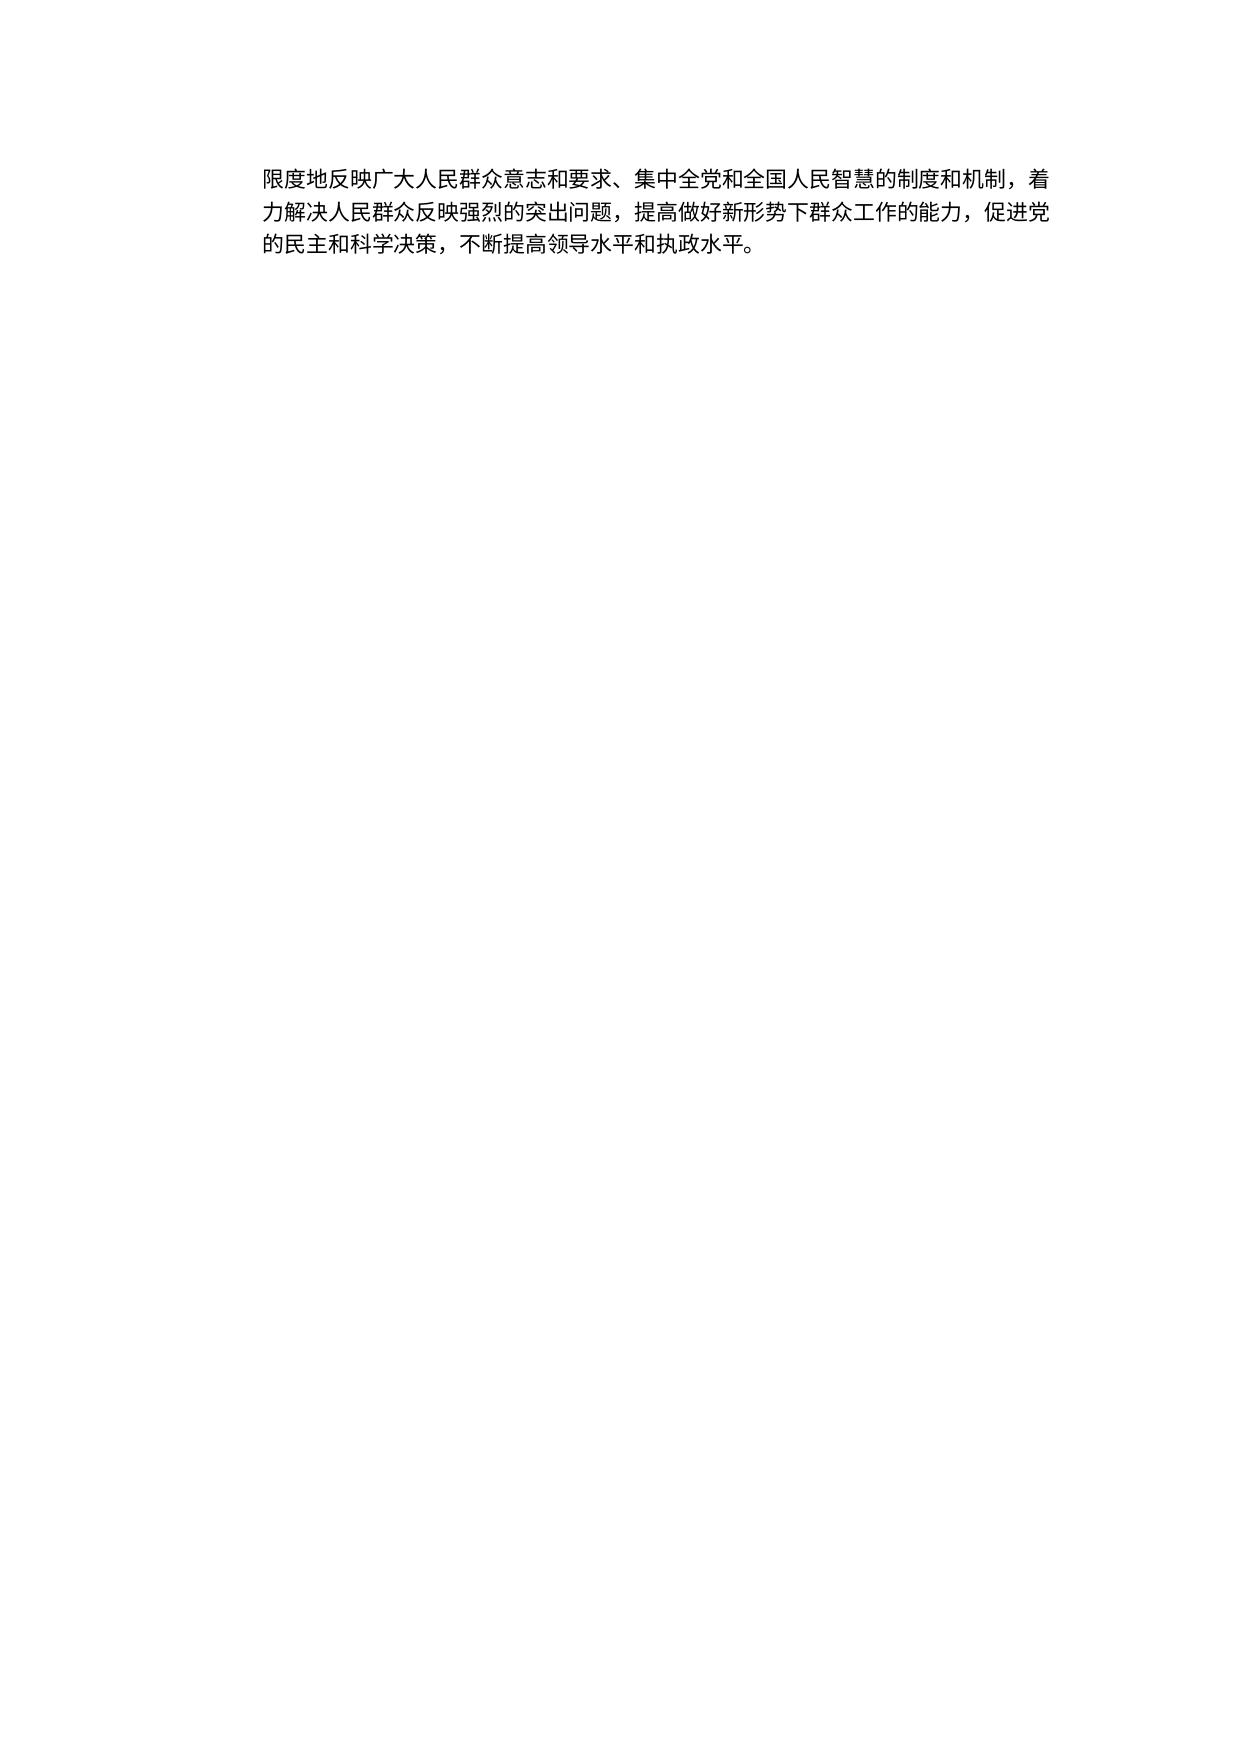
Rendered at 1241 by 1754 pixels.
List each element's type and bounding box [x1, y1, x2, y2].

list [225, 162, 1053, 259]
